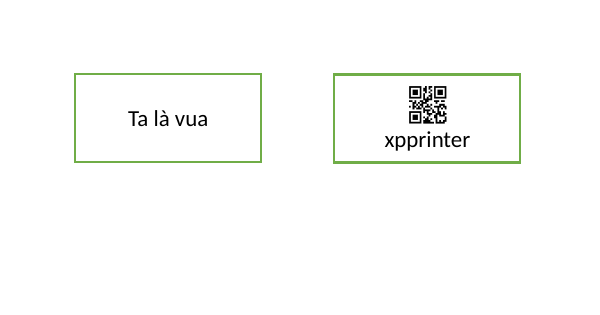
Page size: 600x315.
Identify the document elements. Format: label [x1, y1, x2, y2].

picture [406, 84, 449, 125]
